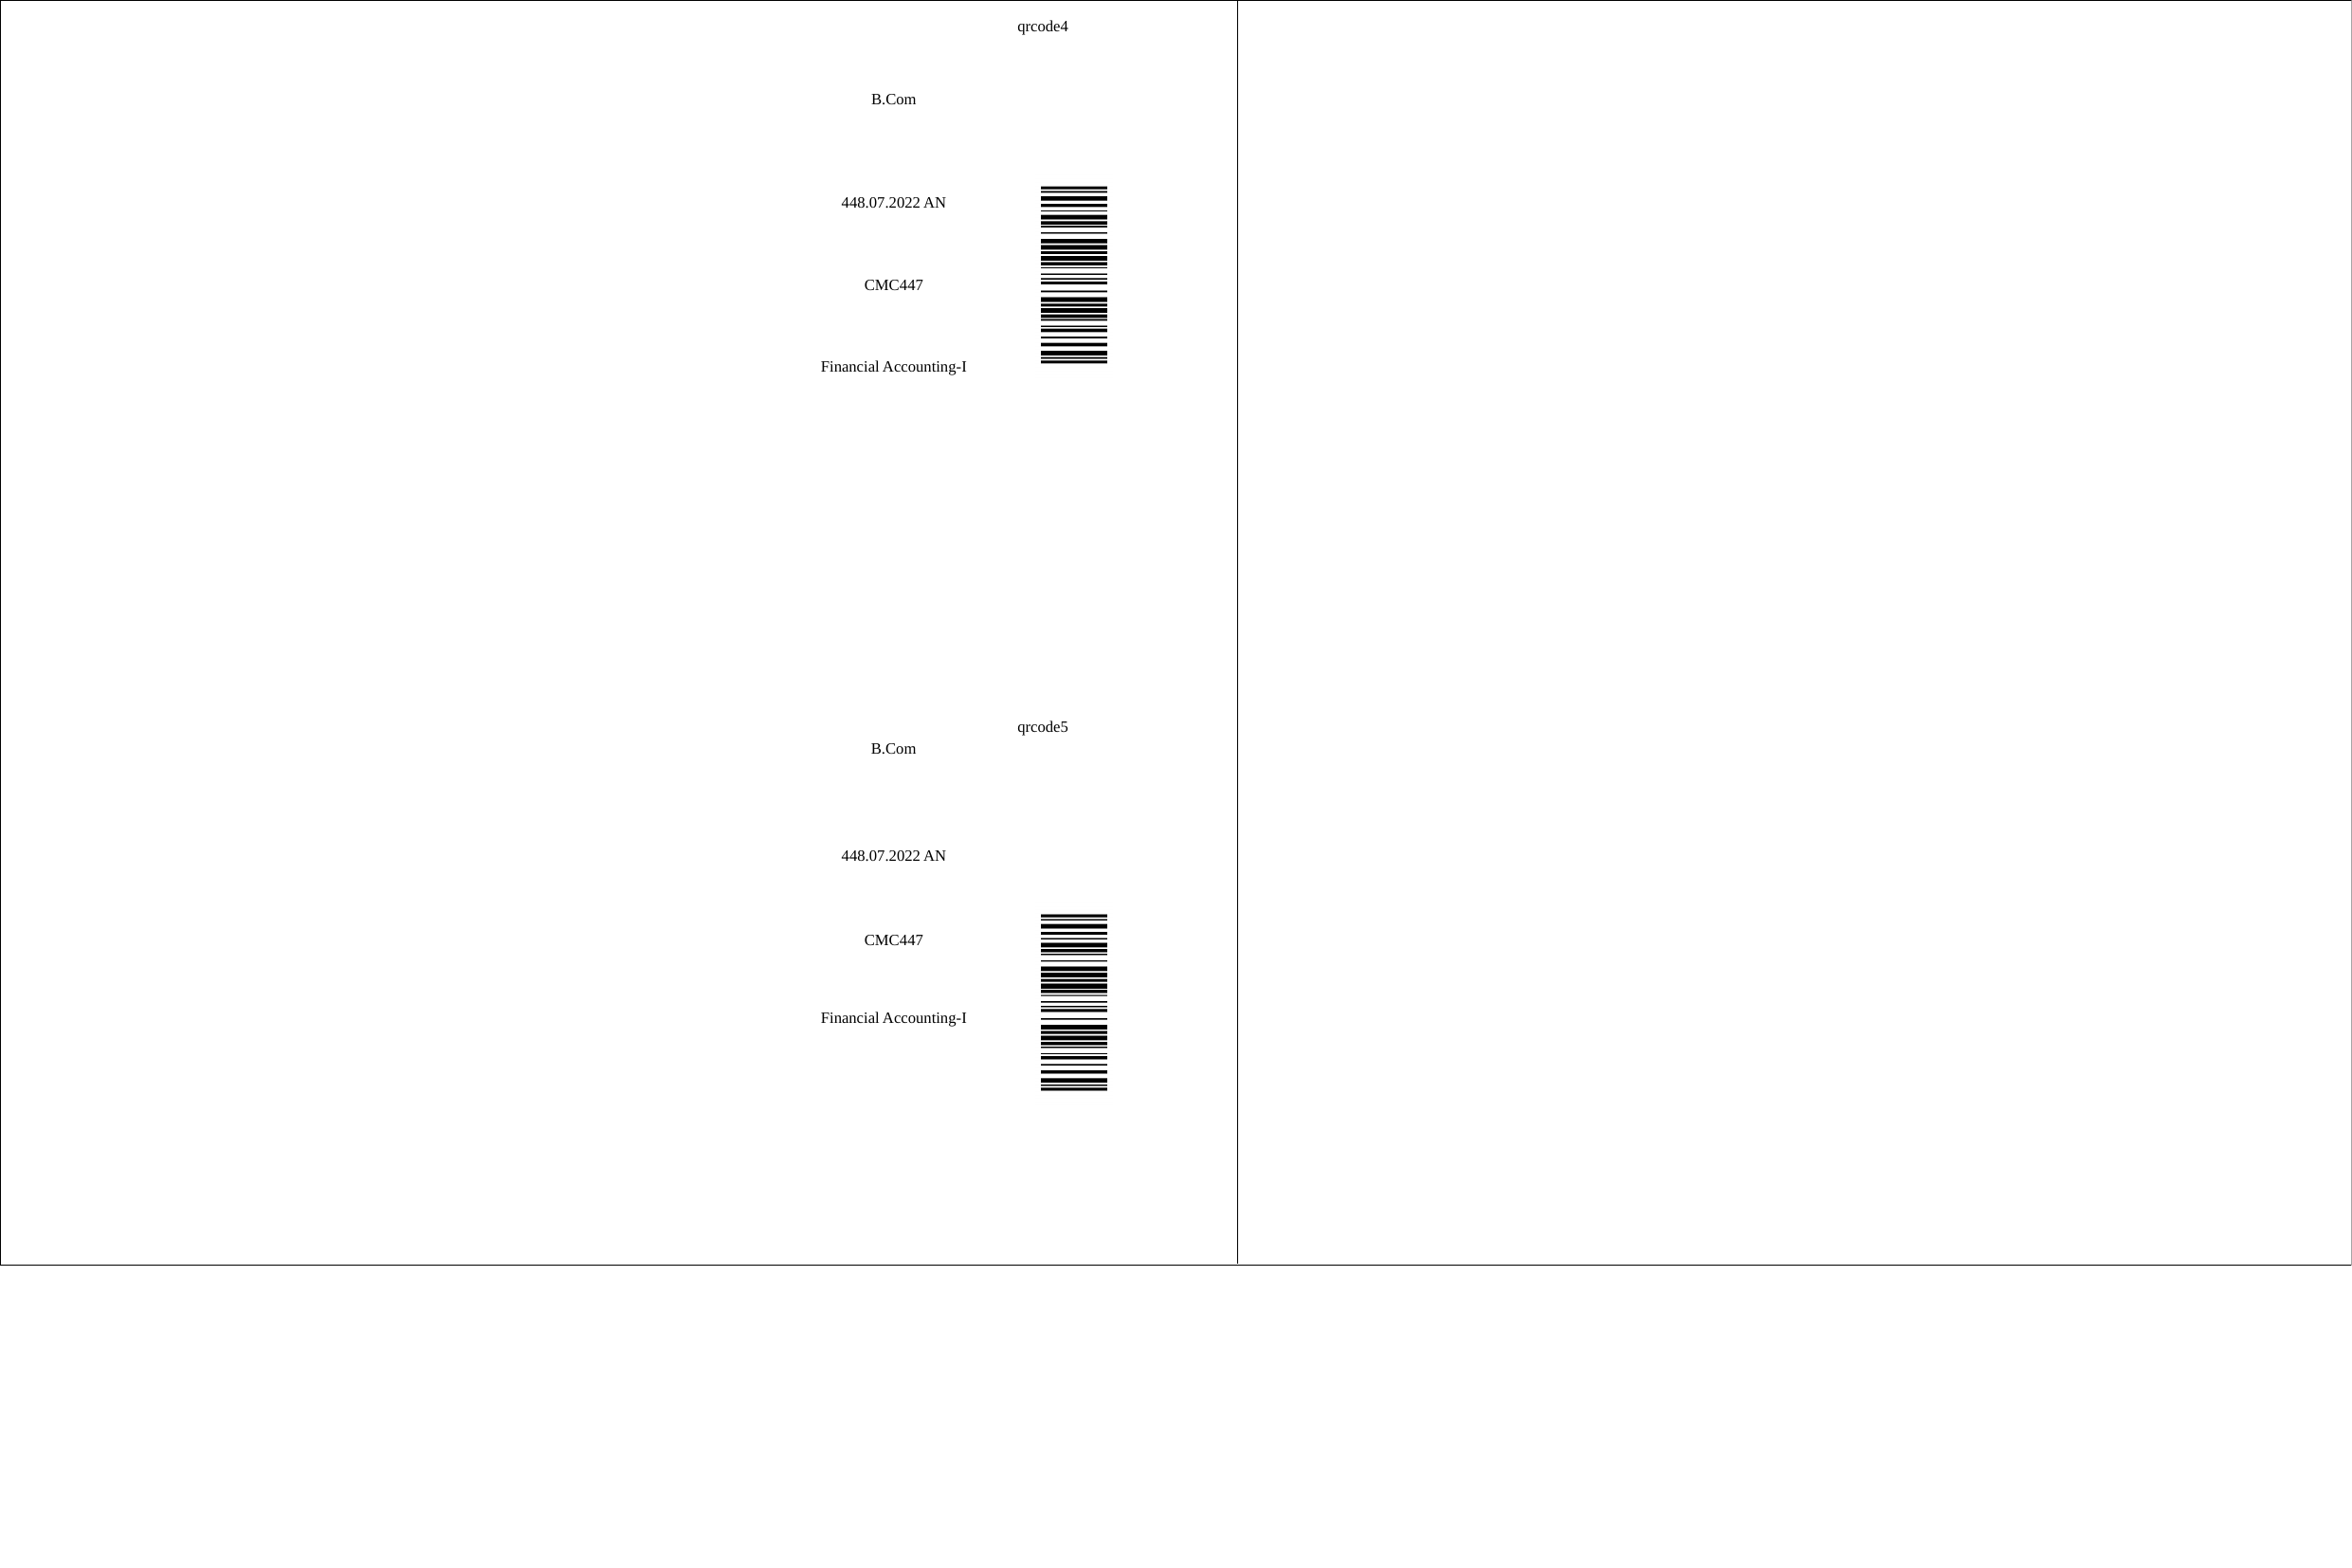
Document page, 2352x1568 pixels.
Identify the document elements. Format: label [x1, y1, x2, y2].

table_header [1, 1, 1237, 1264]
table_header [1238, 1, 2351, 1264]
picture [1034, 173, 1114, 378]
picture [1034, 901, 1114, 1105]
